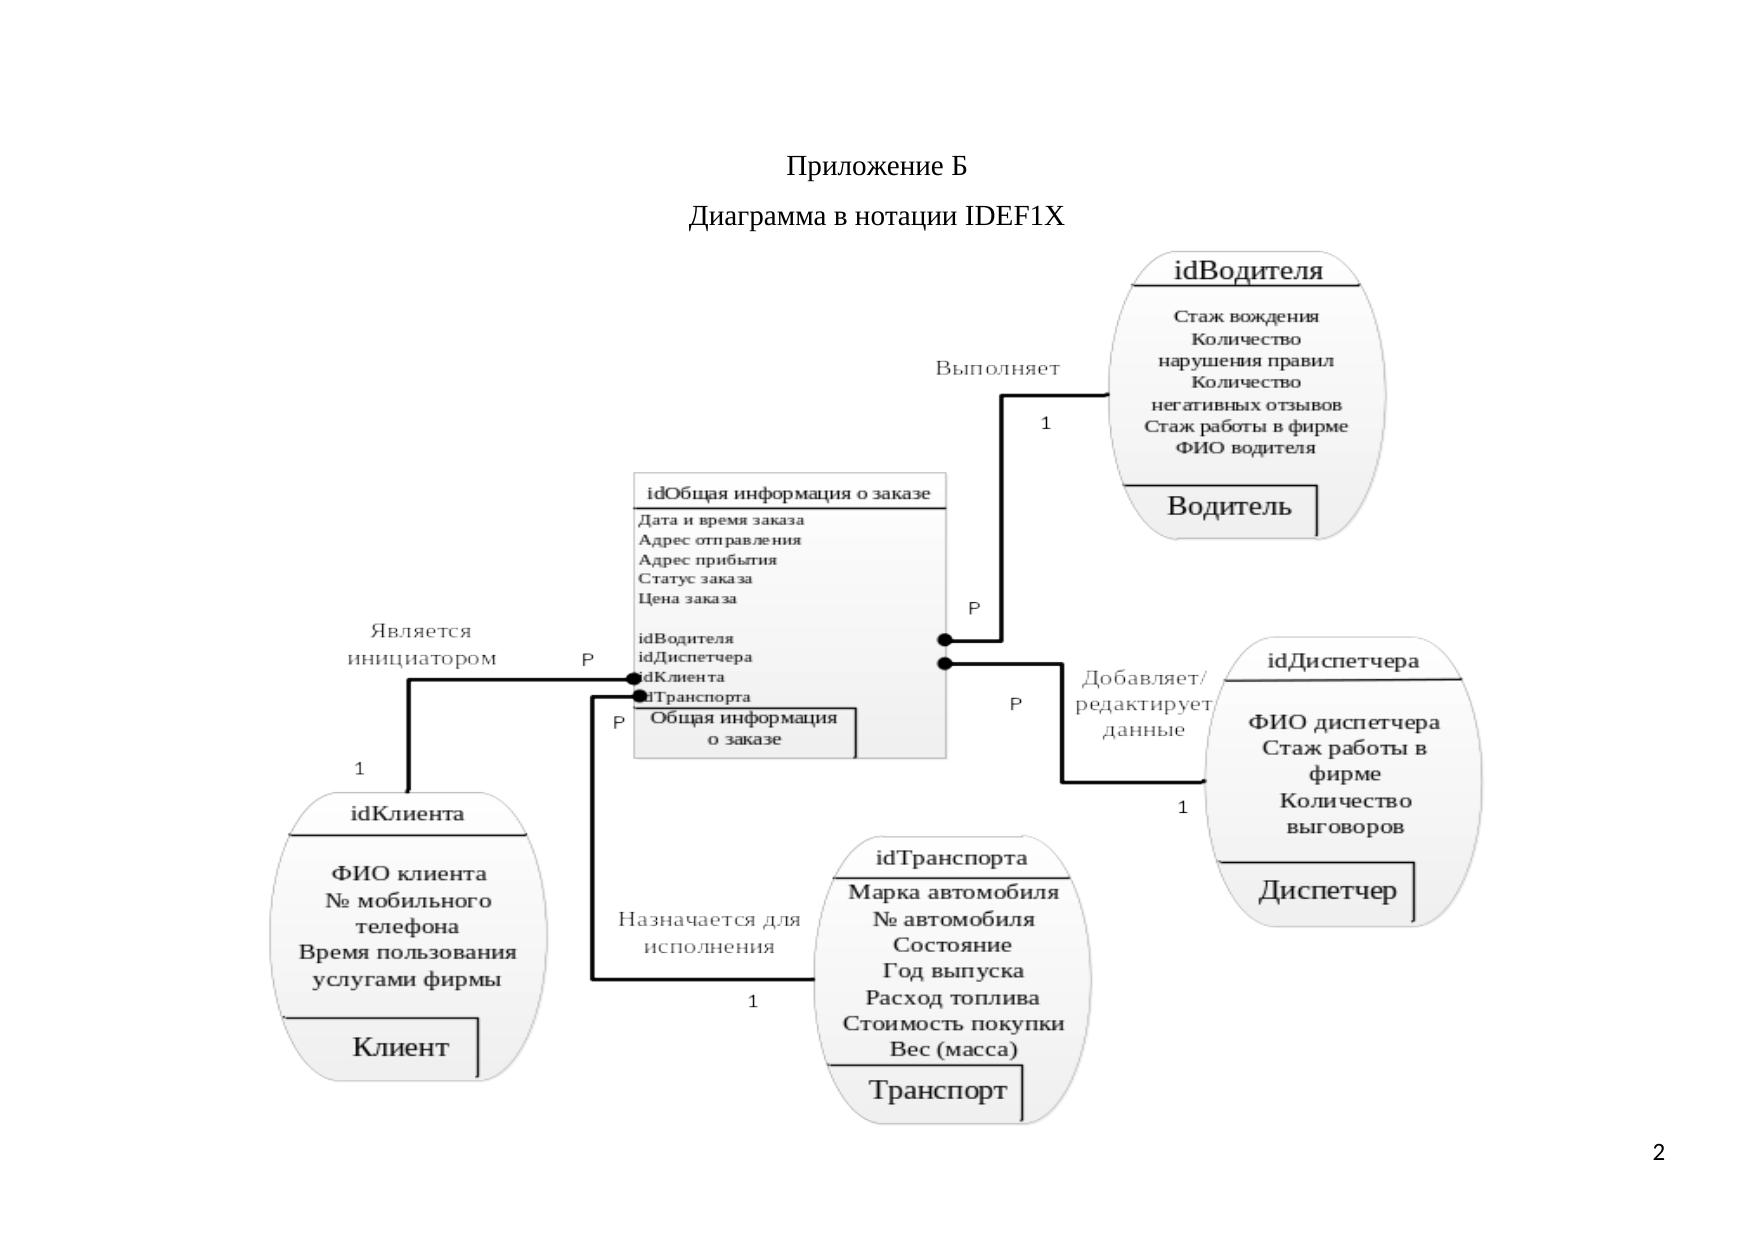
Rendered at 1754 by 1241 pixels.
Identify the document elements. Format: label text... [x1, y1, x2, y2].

text Приложение Б [89, 148, 1665, 181]
text Диаграмма в нотации IDEF1X [89, 198, 1665, 232]
